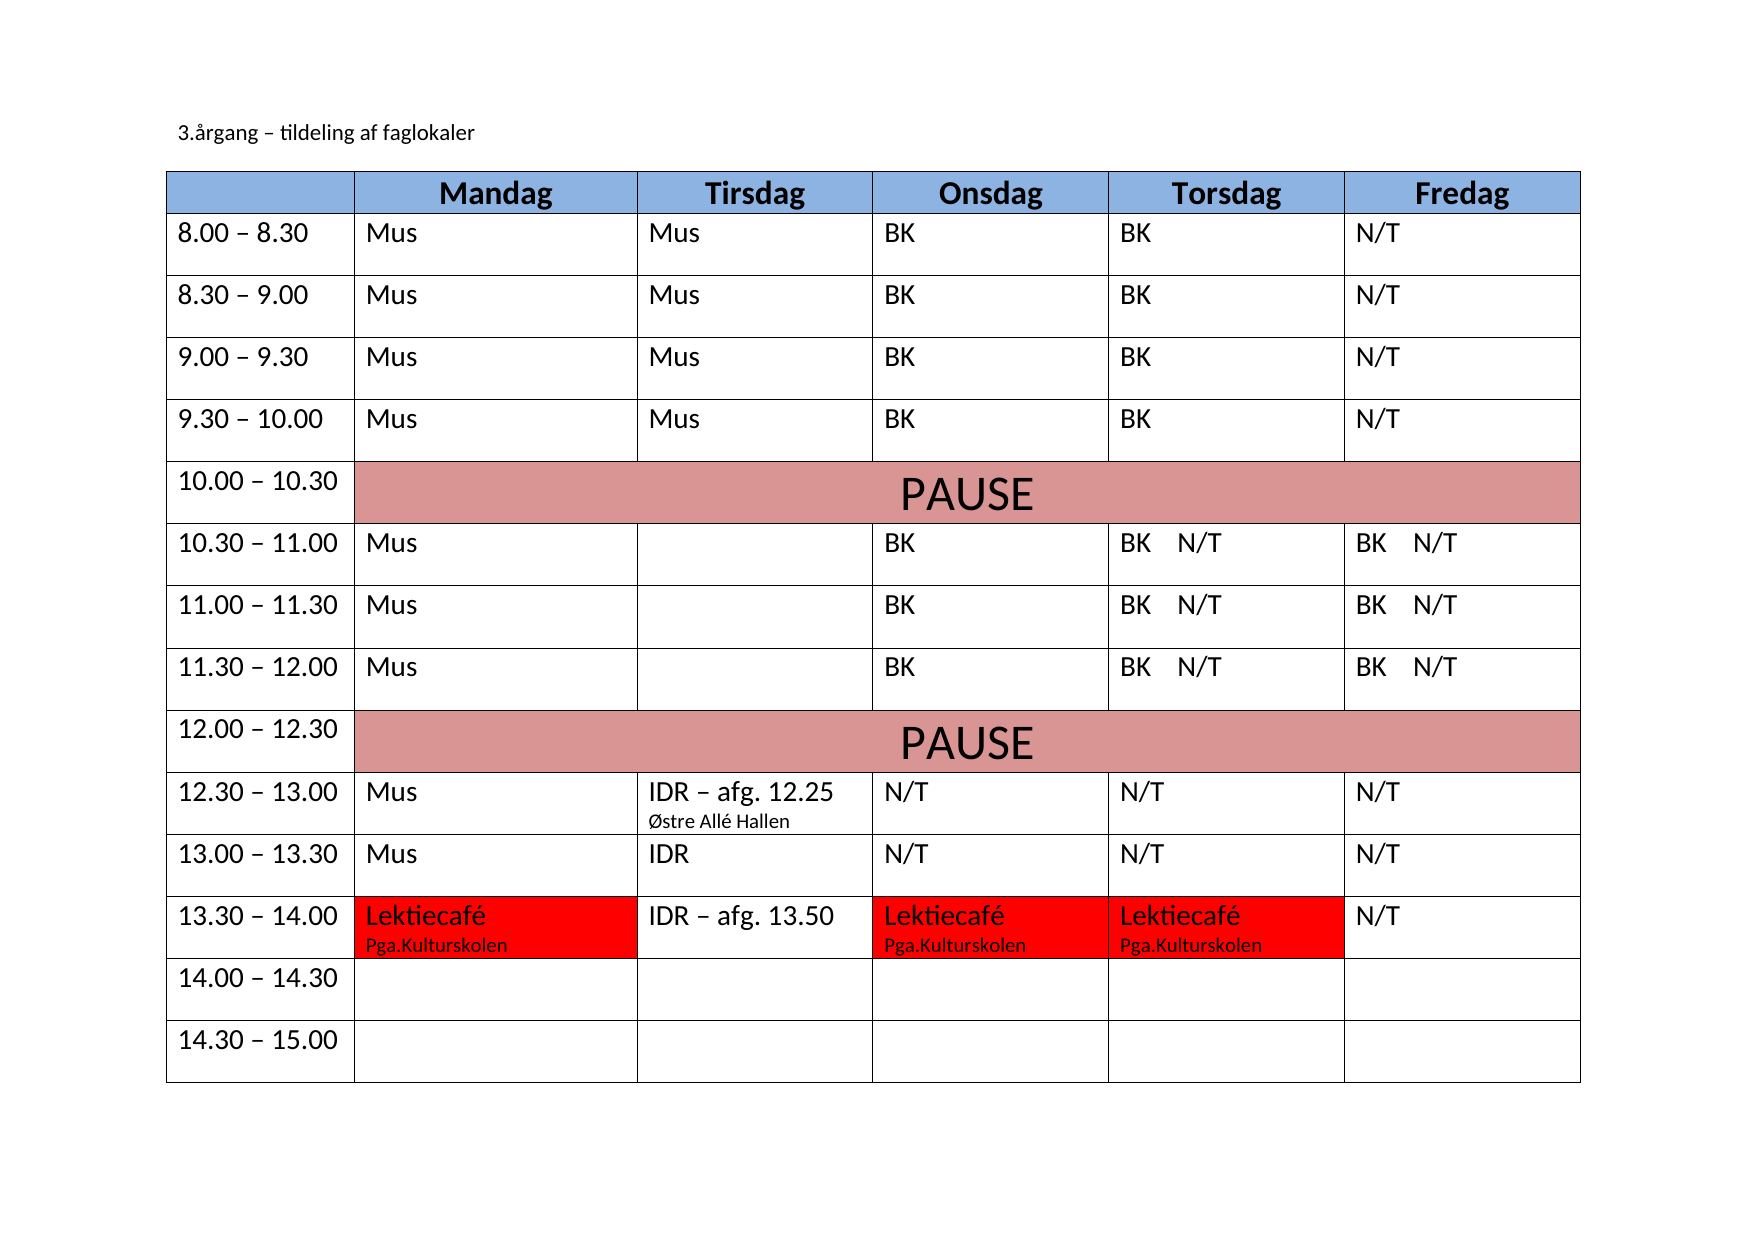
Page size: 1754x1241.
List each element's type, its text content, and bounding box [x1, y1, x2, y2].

table_cell Mus [638, 214, 872, 275]
table_cell [1109, 959, 1344, 1020]
table_header Torsdag [1109, 172, 1344, 213]
table_cell [638, 586, 872, 647]
table_cell N/T [873, 835, 1108, 896]
table_cell 13.00 – 13.30 [167, 835, 354, 896]
table_cell 14.30 – 15.00 [167, 1021, 354, 1082]
text 3.årgang – tildeling af faglokaler [177, 118, 1577, 146]
table_cell BK [873, 400, 1108, 461]
table_cell BK [873, 276, 1108, 337]
table_cell N/T [1345, 897, 1580, 958]
table_cell 11.00 – 11.30 [167, 586, 354, 647]
table_cell [355, 1021, 637, 1082]
table_header Onsdag [873, 172, 1108, 213]
table_header Tirsdag [638, 172, 872, 213]
table_cell 8.30 – 9.00 [167, 276, 354, 337]
table_cell IDR – afg. 13.50 [638, 897, 872, 958]
table_cell N/T [1345, 338, 1580, 399]
table_cell [1109, 1021, 1344, 1082]
table_cell IDR [638, 835, 872, 896]
table_cell N/T [1345, 214, 1580, 275]
table_header Fredag [1345, 172, 1580, 213]
table_cell Mus [355, 586, 637, 647]
table_cell 12.00 – 12.30 [167, 711, 354, 772]
table_cell [638, 959, 872, 1020]
table_header Mandag [355, 172, 637, 213]
table_cell BK [1109, 338, 1344, 399]
table_cell Lektiecafé Pga.Kulturskolen [1109, 897, 1344, 958]
table_cell 12.30 – 13.00 [167, 773, 354, 834]
table_cell BK N/T [1109, 524, 1344, 585]
table_cell BK [873, 586, 1108, 647]
table_cell 11.30 – 12.00 [167, 649, 354, 709]
table_cell BK N/T [1345, 649, 1580, 709]
table_cell [355, 959, 637, 1020]
table_cell BK [1109, 400, 1344, 461]
table_cell Mus [355, 773, 637, 834]
table_cell BK [873, 524, 1108, 585]
table_cell BK N/T [1109, 649, 1344, 709]
table_cell BK [873, 649, 1108, 709]
table_cell 10.30 – 11.00 [167, 524, 354, 585]
table_cell N/T [1109, 773, 1344, 834]
table_cell N/T [1345, 835, 1580, 896]
table_cell N/T [873, 773, 1108, 834]
table_header [167, 172, 354, 213]
table_cell IDR – afg. 12.25 Østre Allé Hallen [638, 773, 872, 834]
table_cell Mus [638, 276, 872, 337]
table_cell BK N/T [1345, 524, 1580, 585]
table_cell [638, 649, 872, 709]
table_cell BK N/T [1345, 586, 1580, 647]
table_cell N/T [1345, 773, 1580, 834]
table_cell BK [1109, 214, 1344, 275]
table_cell Mus [355, 835, 637, 896]
table_cell 14.00 – 14.30 [167, 959, 354, 1020]
table_cell [873, 959, 1108, 1020]
table_cell [873, 1021, 1108, 1082]
table_cell PAUSE [355, 711, 1580, 772]
table_cell [638, 1021, 872, 1082]
table_cell Mus [355, 214, 637, 275]
table_cell N/T [1109, 835, 1344, 896]
table_cell 9.30 – 10.00 [167, 400, 354, 461]
table_cell [638, 524, 872, 585]
table_cell 13.30 – 14.00 [167, 897, 354, 958]
table_cell BK N/T [1109, 586, 1344, 647]
table_cell Mus [638, 338, 872, 399]
table_cell BK [873, 214, 1108, 275]
table_cell Mus [355, 524, 637, 585]
table_cell [1345, 959, 1580, 1020]
table_cell 9.00 – 9.30 [167, 338, 354, 399]
table_cell Mus [355, 338, 637, 399]
table_cell Mus [638, 400, 872, 461]
table_cell Mus [355, 400, 637, 461]
table_cell Mus [355, 649, 637, 709]
table_cell [1345, 1021, 1580, 1082]
table_cell 8.00 – 8.30 [167, 214, 354, 275]
table_cell Mus [355, 276, 637, 337]
table_cell BK [1109, 276, 1344, 337]
table_cell N/T [1345, 400, 1580, 461]
table_cell PAUSE [355, 462, 1580, 523]
table_cell Lektiecafé Pga.Kulturskolen [355, 897, 637, 958]
table_cell Lektiecafé Pga.Kulturskolen [873, 897, 1108, 958]
table_cell N/T [1345, 276, 1580, 337]
table_cell 10.00 – 10.30 [167, 462, 354, 523]
table_cell BK [873, 338, 1108, 399]
